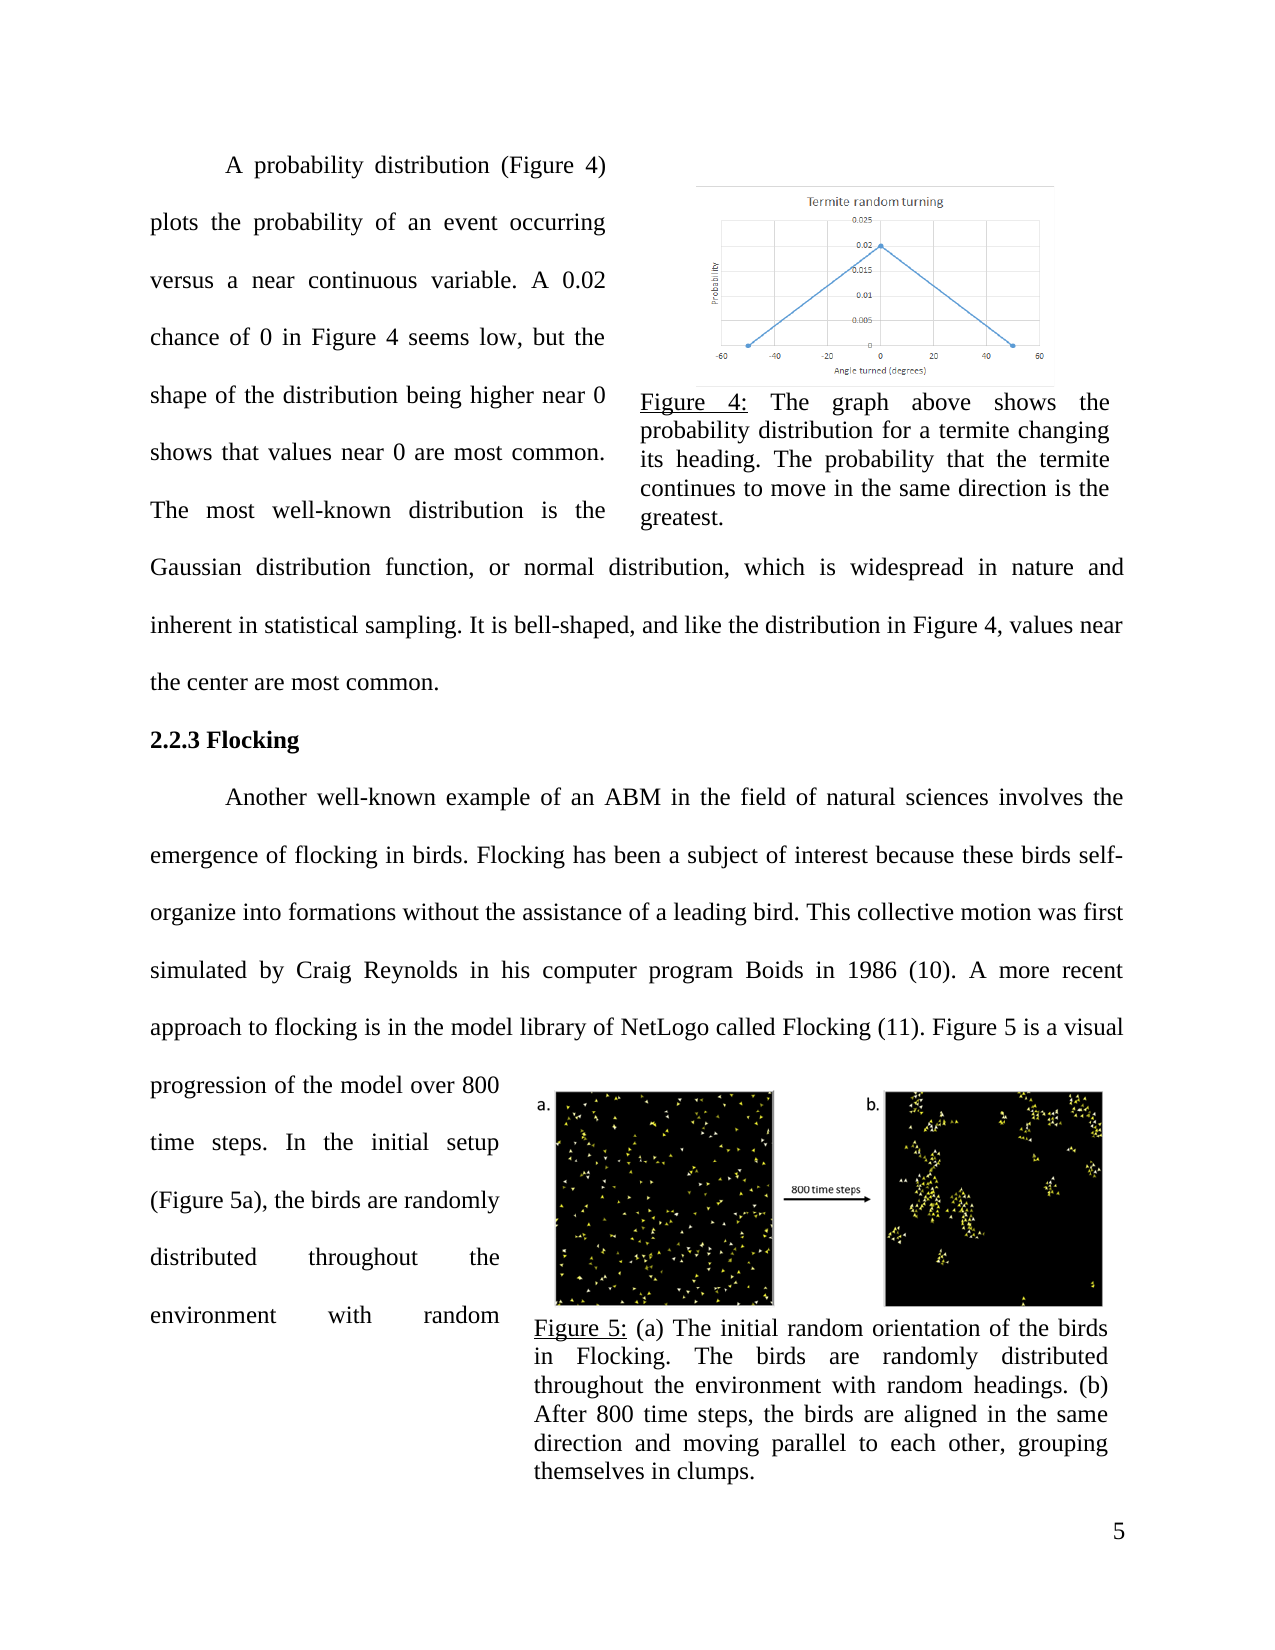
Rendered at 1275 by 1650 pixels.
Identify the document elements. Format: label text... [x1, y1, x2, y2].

text A probability distribution (Figure 4) plots the probability of an event occurring versus a near continuous variable. A 0.02 chance of 0 in Figure 4 seems low, but the shape of the distribution being higher near 0 shows that values near 0 are most common. The most well-known distribution is the Gaussian distribution function, or normal distribution, which is widespread in nature and inherent in statistical sampling. It is bell-shaped, and like the distribution in Figure 4, values near the center are most common. [150, 150, 1125, 696]
picture [696, 186, 1055, 387]
picture [533, 1086, 1112, 1313]
text 2.2.3 Flocking [150, 725, 1125, 754]
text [150, 782, 1125, 1329]
